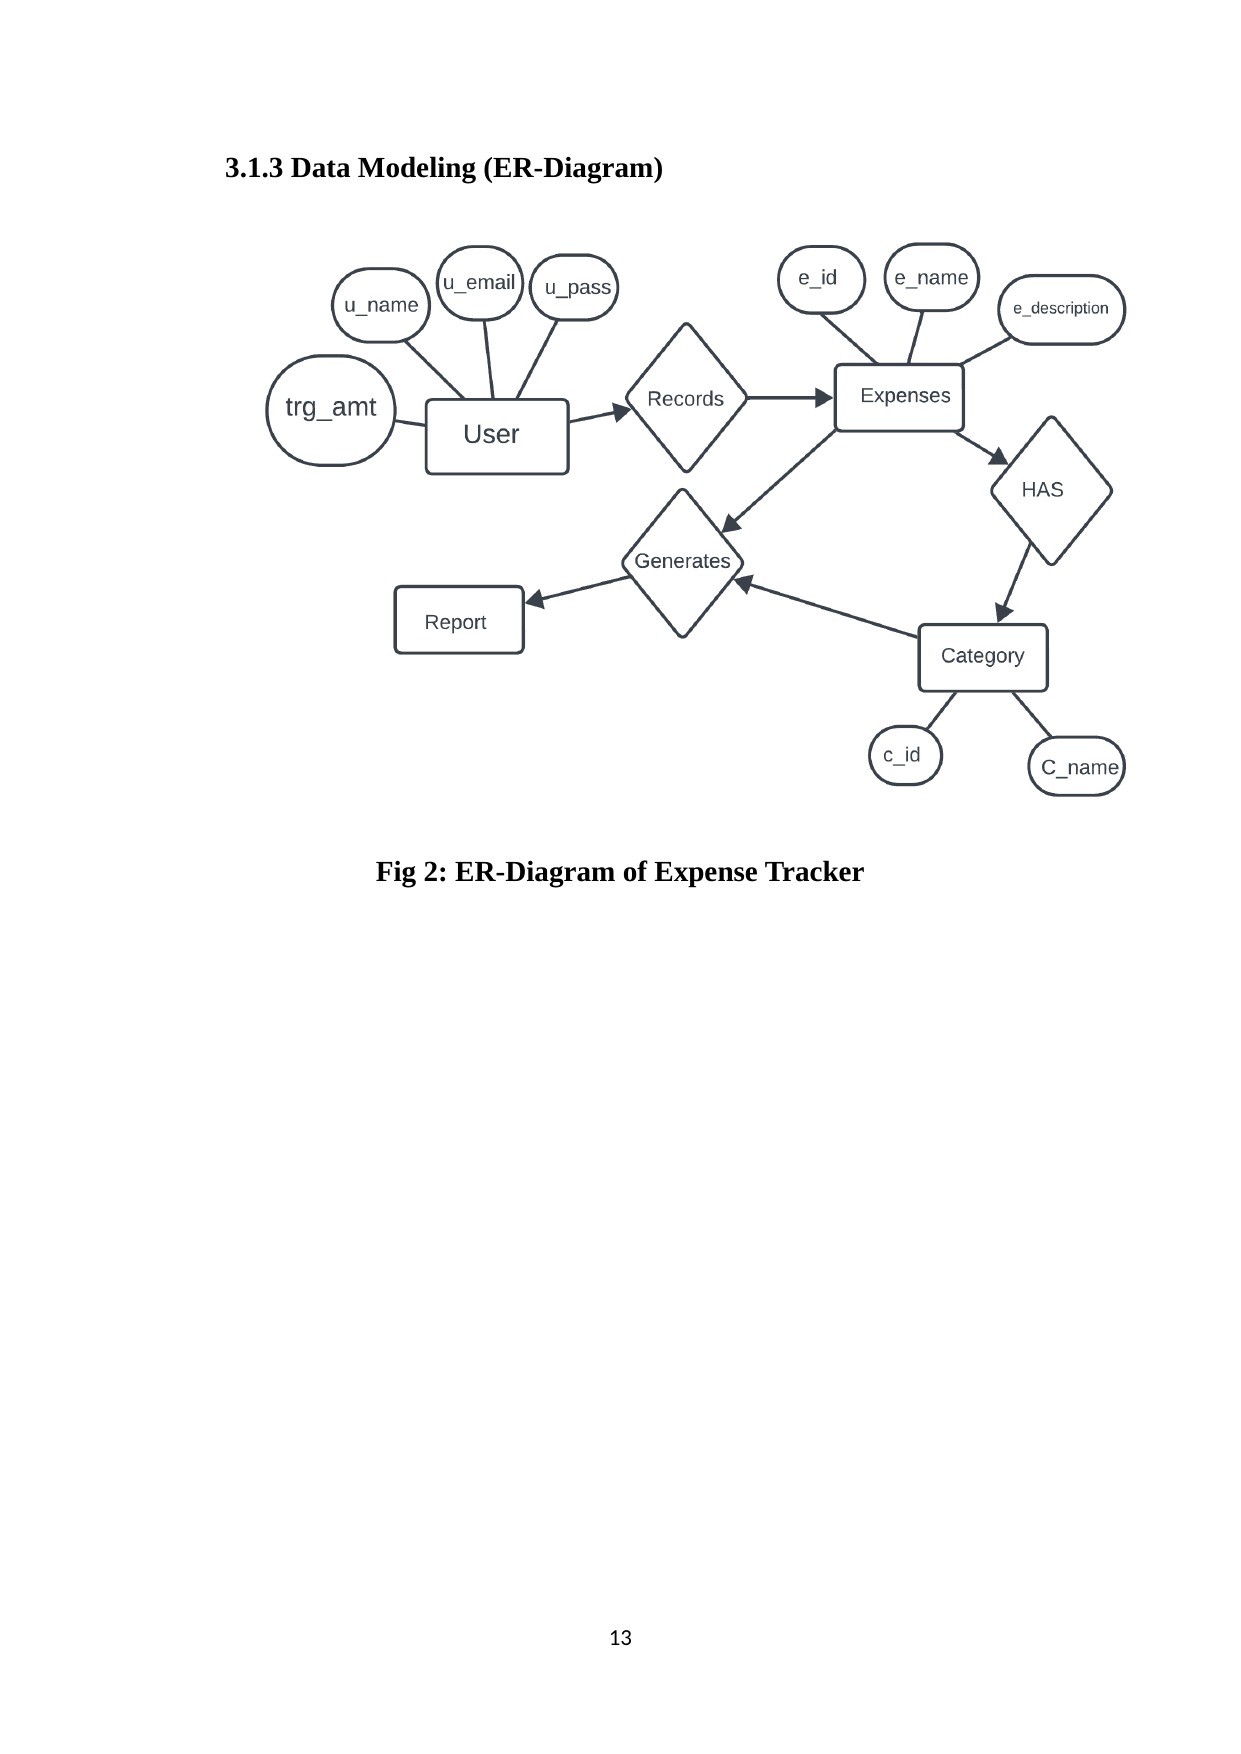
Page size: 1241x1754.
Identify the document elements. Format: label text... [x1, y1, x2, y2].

text Fig 2: ER-Diagram of Expense Tracker [150, 854, 1090, 888]
picture [225, 202, 1166, 836]
text 3.1.3 Data Modeling (ER-Diagram) [225, 150, 1090, 183]
